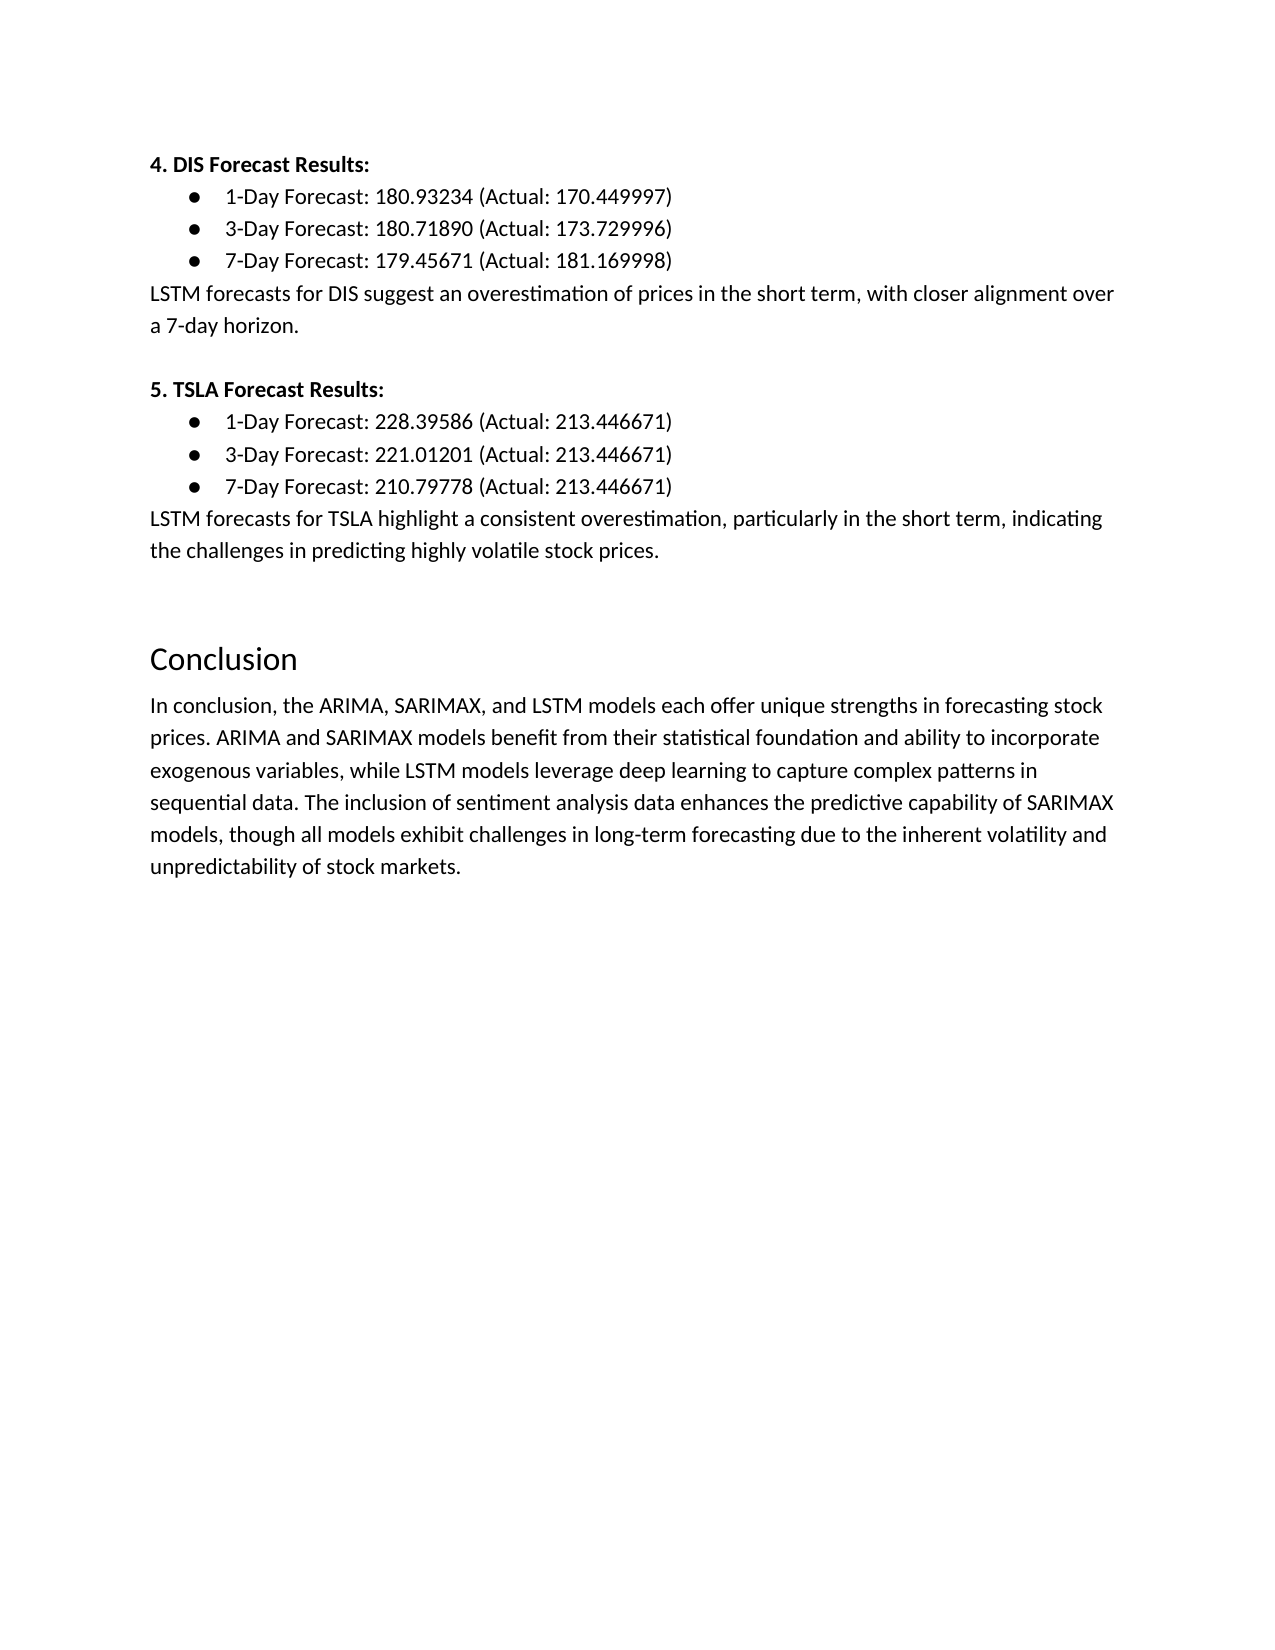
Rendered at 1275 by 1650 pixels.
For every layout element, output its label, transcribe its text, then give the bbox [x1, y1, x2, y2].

text LSTM forecasts for DIS suggest an overestimation of prices in the short term, with closer alignment over a 7-day horizon. [150, 279, 1125, 339]
text In conclusion, the ARIMA, SARIMAX, and LSTM models each offer unique strengths in forecasting stock prices. ARIMA and SARIMAX models benefit from their statistical foundation and ability to incorporate exogenous variables, while LSTM models leverage deep learning to capture complex patterns in sequential data. The inclusion of sentiment analysis data enhances the predictive capability of SARIMAX models, though all models exhibit challenges in long-term forecasting due to the inherent volatility and unpredictability of stock markets. [150, 691, 1125, 880]
subtitle Conclusion [150, 638, 1125, 679]
list 1-Day Forecast: 180.93234 (Actual: 170.449997) [187, 182, 1125, 210]
text LSTM forecasts for TSLA highlight a consistent overestimation, particularly in the short term, indicating the challenges in predicting highly volatile stock prices. [150, 504, 1125, 564]
list 7-Day Forecast: 179.45671 (Actual: 181.169998) [187, 247, 1125, 274]
list 1-Day Forecast: 228.39586 (Actual: 213.446671) [187, 407, 1125, 436]
text 4. DIS Forecast Results: [150, 150, 1125, 178]
list 3-Day Forecast: 221.01201 (Actual: 213.446671) [187, 440, 1125, 468]
text 5. TSLA Forecast Results: [150, 375, 1125, 403]
list 3-Day Forecast: 180.71890 (Actual: 173.729996) [187, 214, 1125, 242]
list 7-Day Forecast: 210.79778 (Actual: 213.446671) [187, 472, 1125, 500]
